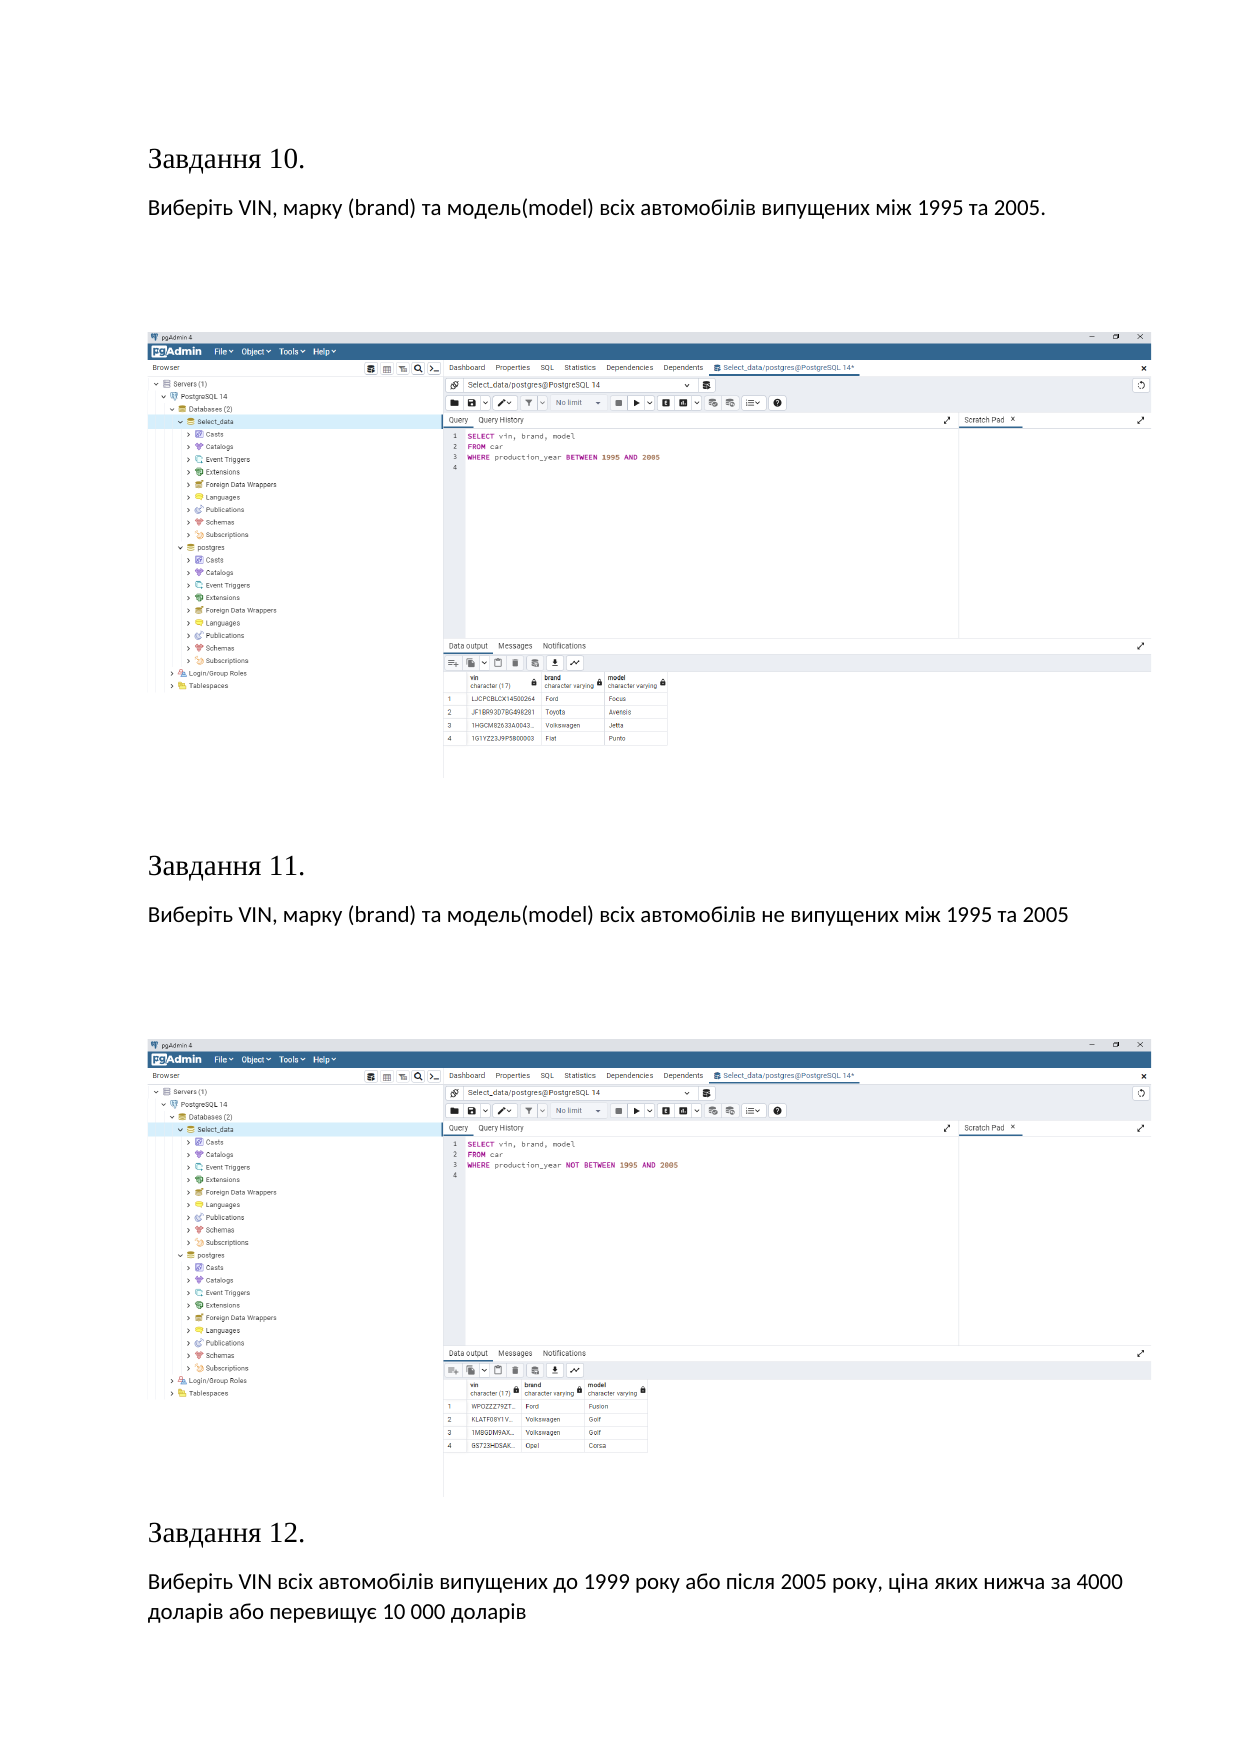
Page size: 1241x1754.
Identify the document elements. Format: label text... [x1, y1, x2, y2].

text Виберіть VIN, марку (brand) та модель(model) всіх автомобілів не випущених між 1995 та 2005 [148, 900, 1152, 928]
picture [147, 1039, 1152, 1497]
text Завдання 10. [148, 141, 1152, 174]
text Завдання 12. [148, 1515, 1152, 1549]
text Завдання 11. [148, 848, 1152, 882]
text Виберіть VIN, марку (brand) та модель(model) всіх автомобілів випущених між 1995 та 2005. [148, 193, 1152, 221]
picture [147, 332, 1152, 778]
text Виберіть VIN всіх автомобілів випущених до 1999 року або після 2005 року, ціна яких нижча за 4000 доларів або перевищує 10 000 доларів [148, 1567, 1152, 1625]
